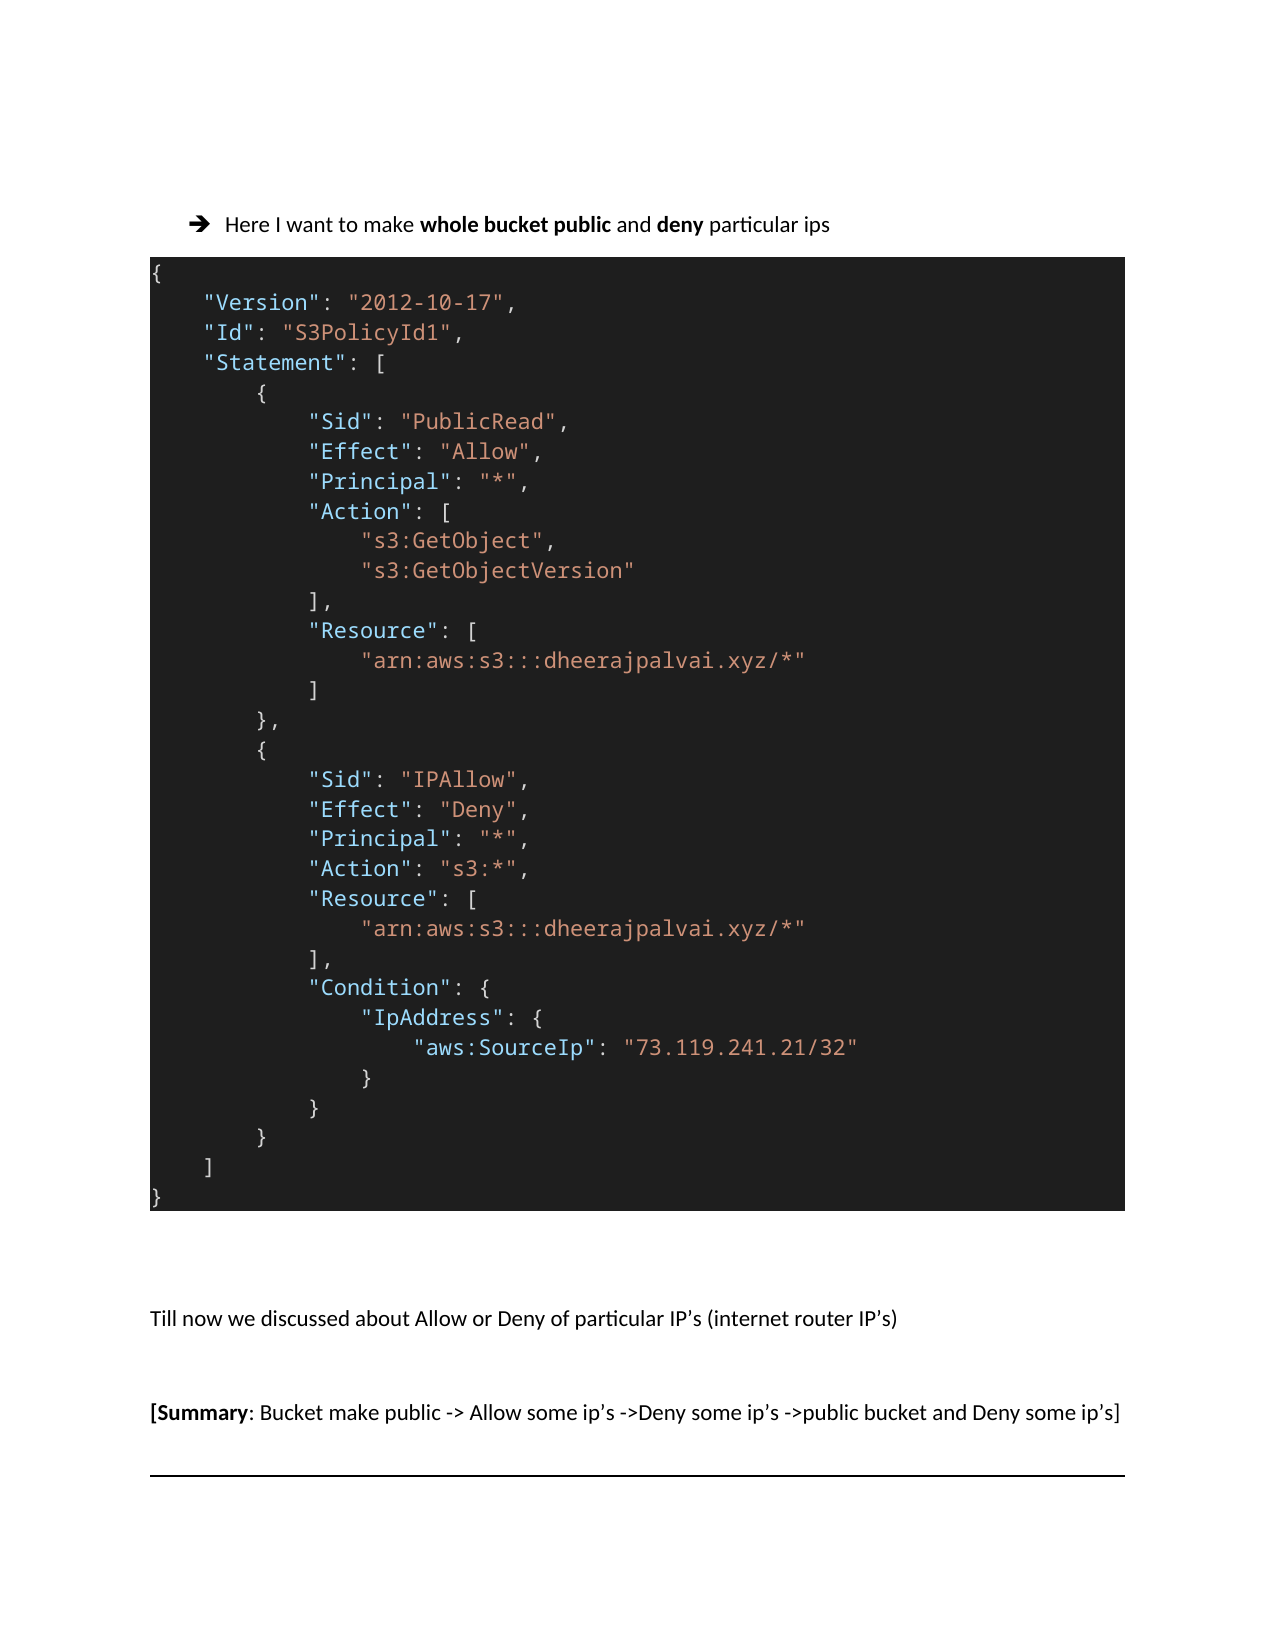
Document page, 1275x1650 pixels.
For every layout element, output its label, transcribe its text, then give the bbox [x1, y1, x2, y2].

text ] [150, 674, 1125, 704]
text } [150, 1062, 1125, 1091]
text "Principal": "*", [150, 823, 1125, 853]
text ], [150, 942, 1125, 972]
text } [150, 1091, 1125, 1121]
text }, [150, 704, 1125, 734]
text "Version": "2012-10-17", [150, 287, 1125, 317]
text "Effect": "Deny", [150, 793, 1125, 823]
text "Action": "s3:*", [150, 853, 1125, 883]
text "IpAddress": { [150, 1002, 1125, 1032]
text "s3:GetObject", [150, 525, 1125, 555]
text { [150, 376, 1125, 406]
text "arn:aws:s3:::dheerajpalvai.xyz/*" [150, 913, 1125, 942]
text "Id": "S3PolicyId1", [150, 317, 1125, 347]
text "Sid": "PublicRead", [150, 406, 1125, 436]
text } [150, 1121, 1125, 1151]
text "Condition": { [150, 972, 1125, 1002]
text { [150, 734, 1125, 764]
text "Statement": [ [150, 347, 1125, 376]
text "s3:GetObjectVersion" [150, 555, 1125, 585]
text "Resource": [ [150, 883, 1125, 913]
text ] [150, 1151, 1125, 1181]
text [Summary: Bucket make public -> Allow some ip’s ->Deny some ip’s ->public bucket and Deny some ip’s] [150, 1398, 1125, 1426]
text "Sid": "IPAllow", [150, 764, 1125, 793]
text "Principal": "*", [150, 466, 1125, 496]
text "aws:SourceIp": "73.119.241.21/32" [150, 1032, 1125, 1062]
text Till now we discussed about Allow or Deny of particular IP’s (internet router IP’s) [150, 1304, 1125, 1332]
text ], [150, 585, 1125, 615]
list Here I want to make whole bucket public and deny particular ips [187, 210, 1125, 238]
text "Effect": "Allow", [150, 436, 1125, 466]
text } [150, 1181, 1125, 1211]
text { [150, 257, 1125, 287]
text "Action": [ [150, 496, 1125, 525]
text "Resource": [ [150, 615, 1125, 644]
text "arn:aws:s3:::dheerajpalvai.xyz/*" [150, 644, 1125, 674]
